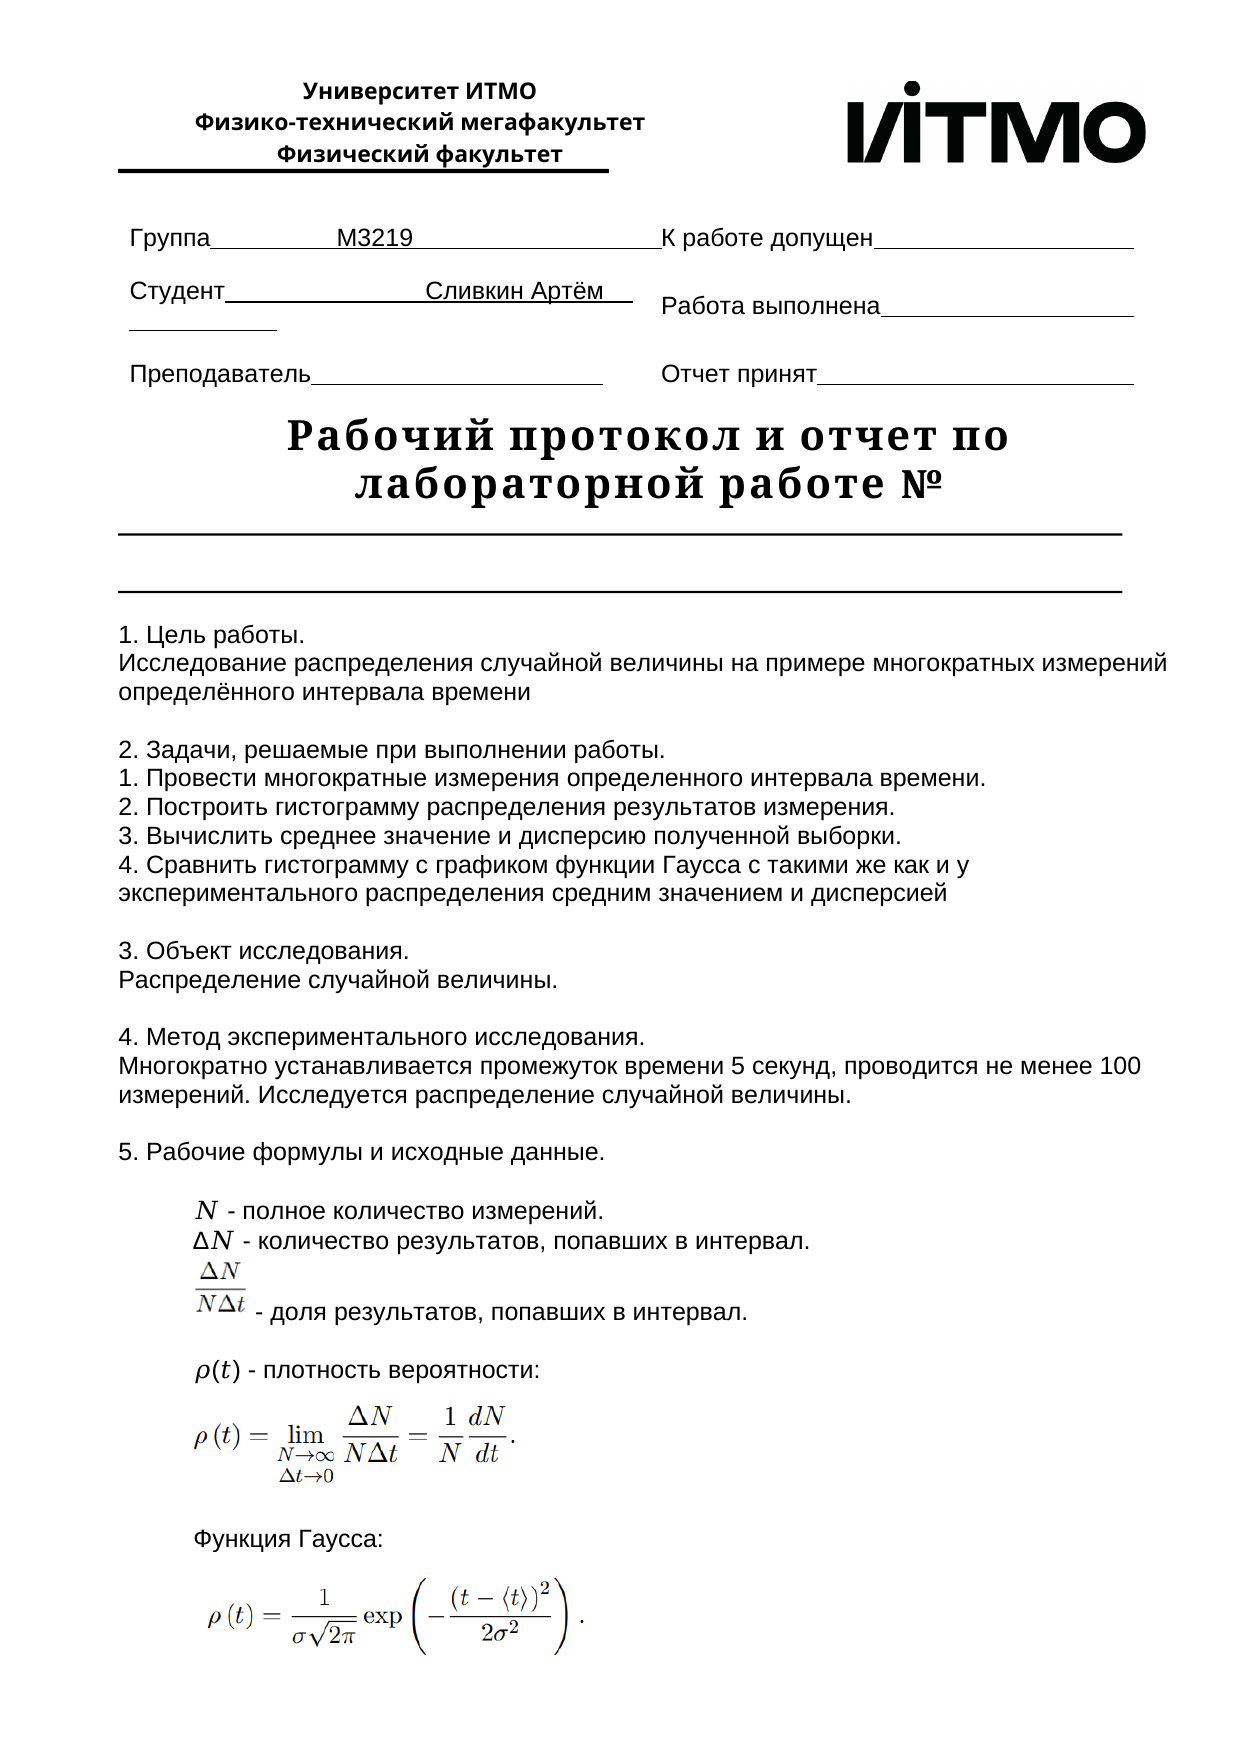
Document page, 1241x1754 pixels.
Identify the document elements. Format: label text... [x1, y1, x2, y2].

text 3. Вычислить среднее значение и дисперсию полученной выборки. [118, 821, 1181, 850]
text - доля результатов, попавших в интервал. [193, 1255, 1181, 1325]
picture [193, 1384, 540, 1496]
text 4. Сравнить гистограмму с графиком функции Гаусса с такими же как и у экспериментального распределения средним значением и дисперсией [118, 850, 1181, 907]
table_cell Работа выполнена [650, 251, 1181, 334]
text 𝑁 - полное количество измерений. [193, 1195, 1181, 1225]
text 𝜌(𝑡) - плотность вероятности: [193, 1354, 1181, 1384]
picture [193, 1255, 249, 1320]
text 2. Задачи, решаемые при выполнении работы. [118, 735, 1181, 763]
text Распределение случайной величины. [118, 965, 1181, 993]
picture [193, 1552, 595, 1678]
text 5. Рабочие формулы и исходные данные. [118, 1137, 1181, 1166]
text 2. Построить гистограмму распределения результатов измерения. [118, 792, 1181, 821]
picture [847, 81, 1146, 163]
table_cell Студент Сливкин Артём [118, 251, 649, 334]
text 4. Метод экспериментального исследования. [118, 1022, 1181, 1051]
table_header К работе допущен [650, 198, 1181, 251]
text 1. Цель работы. [118, 620, 1181, 648]
text Функция Гаусса: [193, 1524, 1181, 1553]
text Рабочий протокол и отчет по лабораторной работе № [118, 413, 1181, 508]
table_header Группа M3219 [118, 198, 649, 251]
text 1. Провести многократные измерения определенного интервала времени. [118, 763, 1181, 792]
text 3. Объект исследования. [118, 936, 1181, 965]
text Исследование распределения случайной величины на примере многократных измерений определённого интервала времени [118, 648, 1181, 706]
table_cell Отчет принят [650, 334, 1181, 388]
table_cell Преподаватель [118, 334, 649, 388]
text ∆𝑁 - количество результатов, попавших в интервал. [193, 1225, 1181, 1255]
text Многократно устанавливается промежуток времени 5 секунд, проводится не менее 100 измерений. Исследуется распределение случайной величины. [118, 1051, 1181, 1108]
